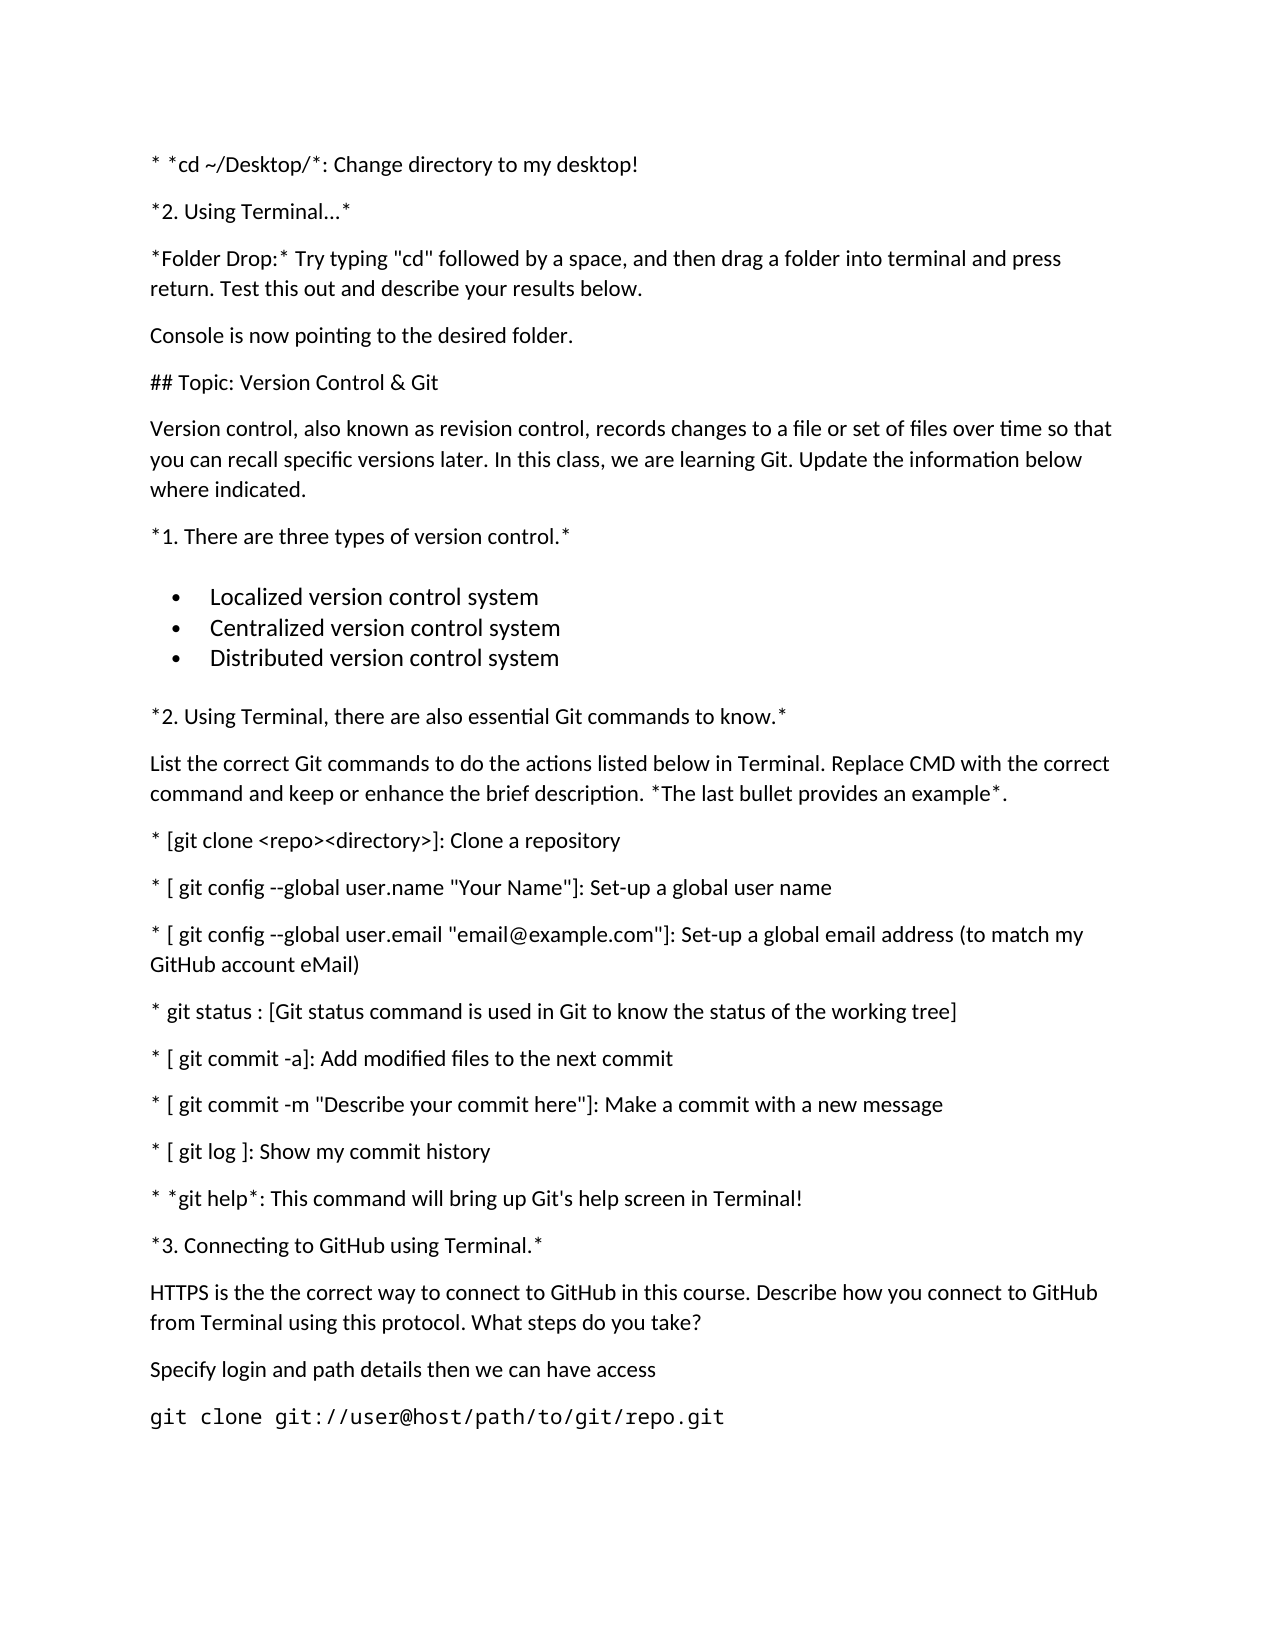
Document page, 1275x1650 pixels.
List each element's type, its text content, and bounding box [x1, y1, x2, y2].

list Distributed version control system [172, 642, 1125, 673]
text *Folder Drop:* Try typing "cd" followed by a space, and then drag a folder into terminal and press return. Test this out and describe your results below. [150, 244, 1125, 302]
text List the correct Git commands to do the actions listed below in Terminal. Replace CMD with the correct command and keep or enhance the brief description. *The last bullet provides an example*. [150, 749, 1125, 807]
text * [ git log ]: Show my commit history [150, 1137, 1125, 1165]
text * [ git config --global user.email "email@example.com"]: Set-up a global email address (to match my GitHub account eMail) [150, 920, 1125, 978]
text * *git help*: This command will bring up Git's help screen in Terminal! [150, 1184, 1125, 1212]
text Console is now pointing to the desired folder. [150, 321, 1125, 349]
text Specify login and path details then we can have access [150, 1355, 1125, 1383]
text * [ git config --global user.name "Your Name"]: Set-up a global user name [150, 873, 1125, 901]
text HTTPS is the the correct way to connect to GitHub in this course. Describe how you connect to GitHub from Terminal using this protocol. What steps do you take? [150, 1278, 1125, 1336]
text Version control, also known as revision control, records changes to a file or set of files over time so that you can recall specific versions later. In this class, we are learning Git. Update the information below where indicated. [150, 414, 1125, 503]
text * *cd ~/Desktop/*: Change directory to my desktop! [150, 150, 1125, 178]
list Centralized version control system [172, 612, 1125, 642]
text ## Topic: Version Control & Git [150, 368, 1125, 396]
text * git status : [Git status command is used in Git to know the status of the working tree] [150, 997, 1125, 1025]
text *3. Connecting to GitHub using Terminal.* [150, 1231, 1125, 1259]
text * [git clone <repo><directory>]: Clone a repository [150, 826, 1125, 854]
text * [ git commit -m "Describe your commit here"]: Make a commit with a new message [150, 1091, 1125, 1118]
list Localized version control system [172, 581, 1125, 612]
text *1. There are three types of version control.* [150, 522, 1125, 550]
text *2. Using Terminal...* [150, 197, 1125, 225]
text git clone git://user@host/path/to/git/repo.git [150, 1402, 1125, 1430]
text * [ git commit -a]: Add modified files to the next commit [150, 1044, 1125, 1072]
text *2. Using Terminal, there are also essential Git commands to know.* [150, 702, 1125, 730]
